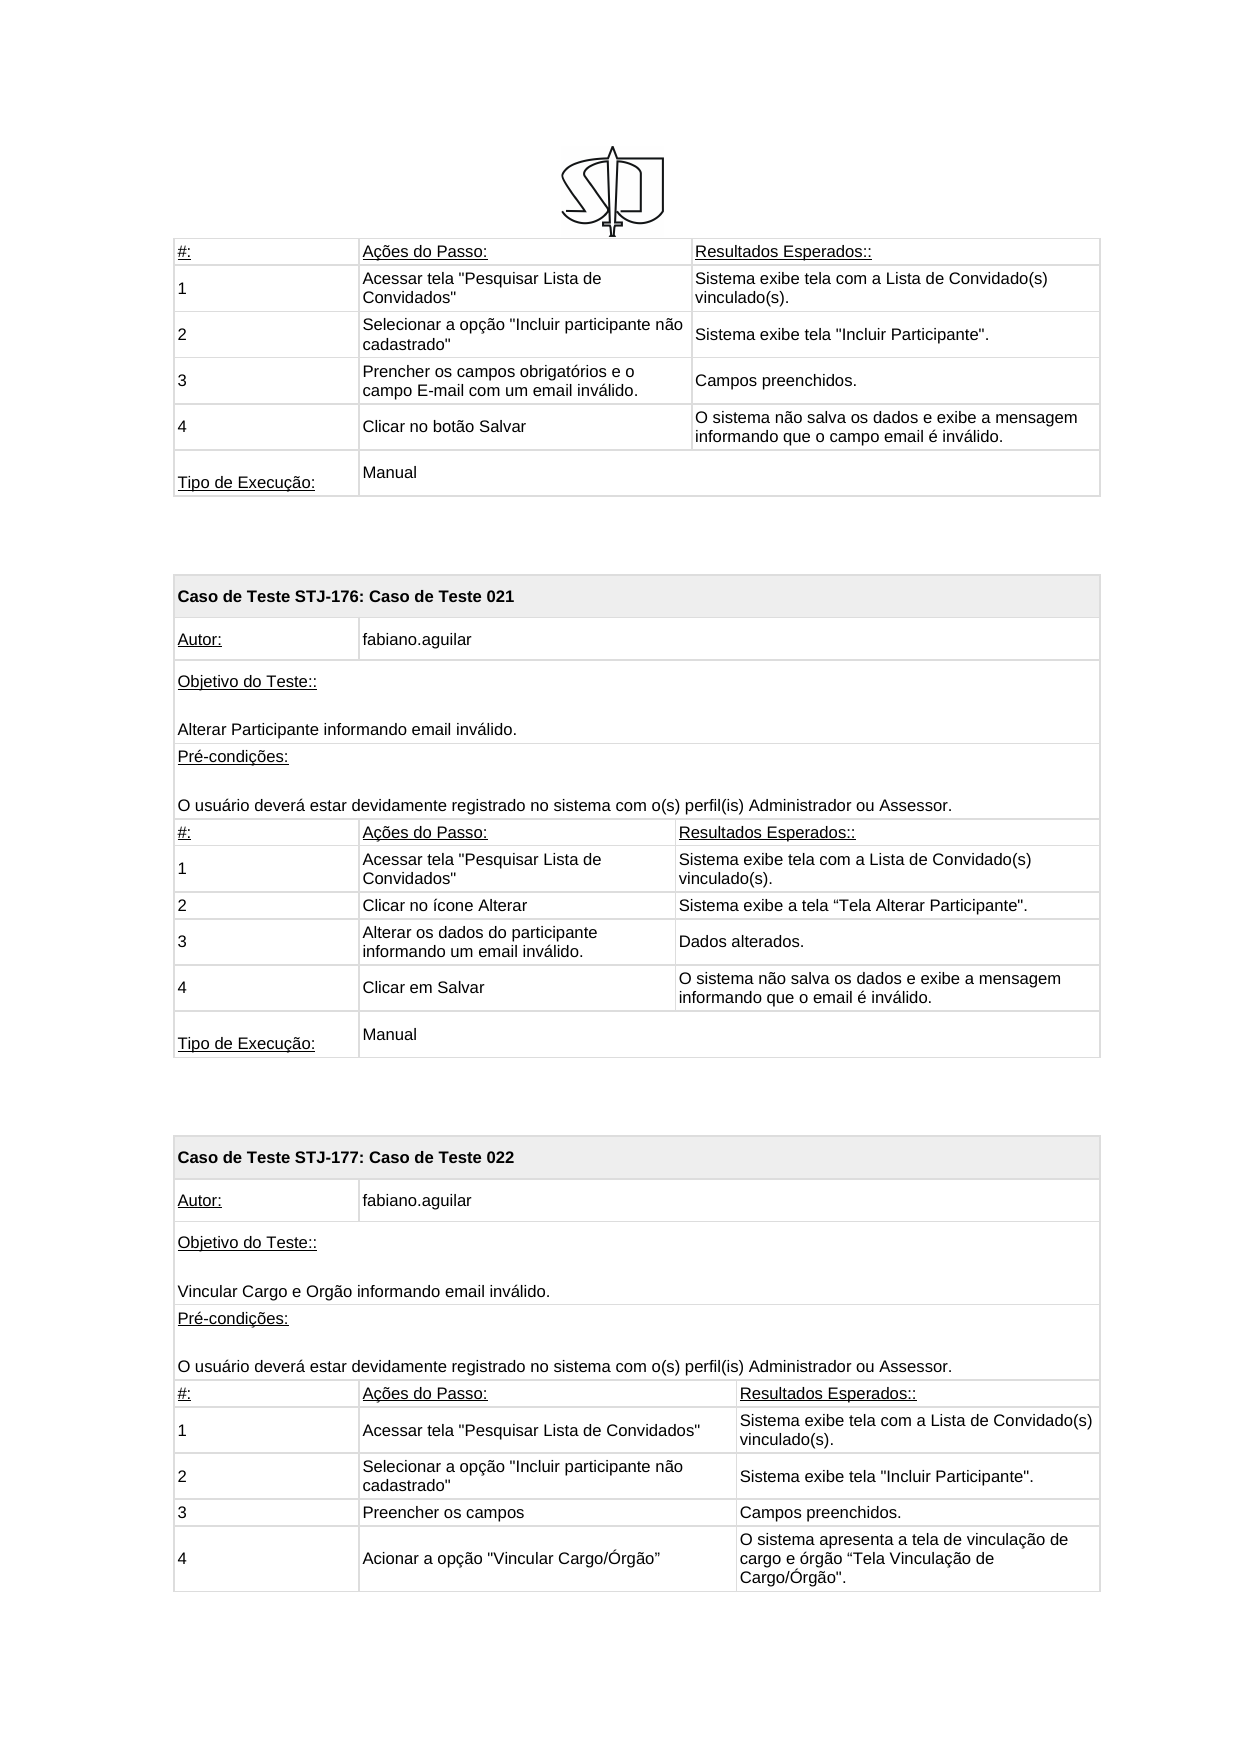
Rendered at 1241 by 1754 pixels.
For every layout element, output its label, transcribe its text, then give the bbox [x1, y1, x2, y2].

table_cell 3 [175, 920, 358, 964]
table_cell Ações do Passo: [360, 820, 675, 845]
table_cell O sistema não salva os dados e exibe a mensagem informando que o campo email é inválido. [693, 405, 1099, 449]
table_header Caso de Teste STJ-176: Caso de Teste 021 [175, 576, 1099, 617]
table_cell #: [175, 239, 358, 264]
table_cell 4 [175, 966, 358, 1010]
table_cell #: [175, 820, 358, 845]
table_cell 2 [175, 312, 358, 357]
table_cell Sistema exibe tela com a Lista de Convidado(s) vinculado(s). [693, 266, 1099, 311]
table_cell Manual [360, 451, 1099, 495]
table_cell Preencher os campos [360, 1500, 736, 1525]
table_cell 2 [175, 1454, 358, 1498]
table_cell Autor: [175, 618, 358, 659]
table_cell fabiano.aguilar [360, 1180, 1099, 1221]
table_cell 1 [175, 266, 358, 311]
table_cell Resultados Esperados:: [693, 239, 1099, 264]
table_header Caso de Teste STJ-177: Caso de Teste 022 [175, 1137, 1099, 1178]
table_cell Clicar em Salvar [360, 966, 675, 1010]
table_cell 1 [175, 846, 358, 891]
table_cell O sistema apresenta a tela de vinculação de cargo e órgão “Tela Vinculação de Cargo/Órgão". [737, 1527, 1099, 1591]
table_cell O sistema não salva os dados e exibe a mensagem informando que o email é inválido. [676, 966, 1099, 1010]
table_cell 4 [175, 405, 358, 449]
table_cell Acessar tela "Pesquisar Lista de Convidados" [360, 846, 675, 891]
table_cell Pré-condições: O usuário deverá estar devidamente registrado no sistema com o(s) perfil(is) Administrador ou Assessor. [175, 744, 1099, 818]
table_cell Prencher os campos obrigatórios e o campo E-mail com um email inválido. [360, 358, 691, 403]
table_cell Resultados Esperados:: [737, 1381, 1099, 1406]
table_cell Objetivo do Teste:: Vincular Cargo e Orgão informando email inválido. [175, 1222, 1099, 1304]
table_cell 4 [175, 1527, 358, 1591]
table_cell Acessar tela "Pesquisar Lista de Convidados" [360, 1408, 736, 1452]
table_cell 3 [175, 1500, 358, 1525]
table_cell Sistema exibe tela "Incluir Participante". [737, 1454, 1099, 1498]
table_cell #: [175, 1381, 358, 1406]
table_cell Clicar no botão Salvar [360, 405, 691, 449]
table_cell Sistema exibe a tela “Tela Alterar Participante". [676, 893, 1099, 918]
table_cell Tipo de Execução: [175, 451, 358, 495]
table_cell Objetivo do Teste:: Alterar Participante informando email inválido. [175, 661, 1099, 742]
table_cell Dados alterados. [676, 920, 1099, 964]
table_cell Pré-condições: O usuário deverá estar devidamente registrado no sistema com o(s) perfil(is) Administrador ou Assessor. [175, 1305, 1099, 1379]
table_cell Campos preenchidos. [693, 358, 1099, 403]
table_cell Alterar os dados do participante informando um email inválido. [360, 920, 675, 964]
table_cell Campos preenchidos. [737, 1500, 1099, 1525]
table_cell Sistema exibe tela com a Lista de Convidado(s) vinculado(s). [737, 1408, 1099, 1452]
table_cell Sistema exibe tela "Incluir Participante". [693, 312, 1099, 357]
table_cell Acionar a opção "Vincular Cargo/Órgão” [360, 1527, 736, 1591]
table_cell Manual [360, 1012, 1099, 1056]
table_cell Resultados Esperados:: [676, 820, 1099, 845]
table_cell Ações do Passo: [360, 1381, 736, 1406]
table_cell Clicar no ícone Alterar [360, 893, 675, 918]
table_cell Sistema exibe tela com a Lista de Convidado(s) vinculado(s). [676, 846, 1099, 891]
table_cell 3 [175, 358, 358, 403]
table_cell 2 [175, 893, 358, 918]
table_cell 1 [175, 1408, 358, 1452]
table_cell Selecionar a opção "Incluir participante não cadastrado" [360, 1454, 736, 1498]
table_cell fabiano.aguilar [360, 618, 1099, 659]
table_cell Selecionar a opção "Incluir participante não cadastrado" [360, 312, 691, 357]
table_cell Ações do Passo: [360, 239, 691, 264]
table_cell Acessar tela "Pesquisar Lista de Convidados" [360, 266, 691, 311]
table_cell Autor: [175, 1180, 358, 1221]
table_cell Tipo de Execução: [175, 1012, 358, 1056]
